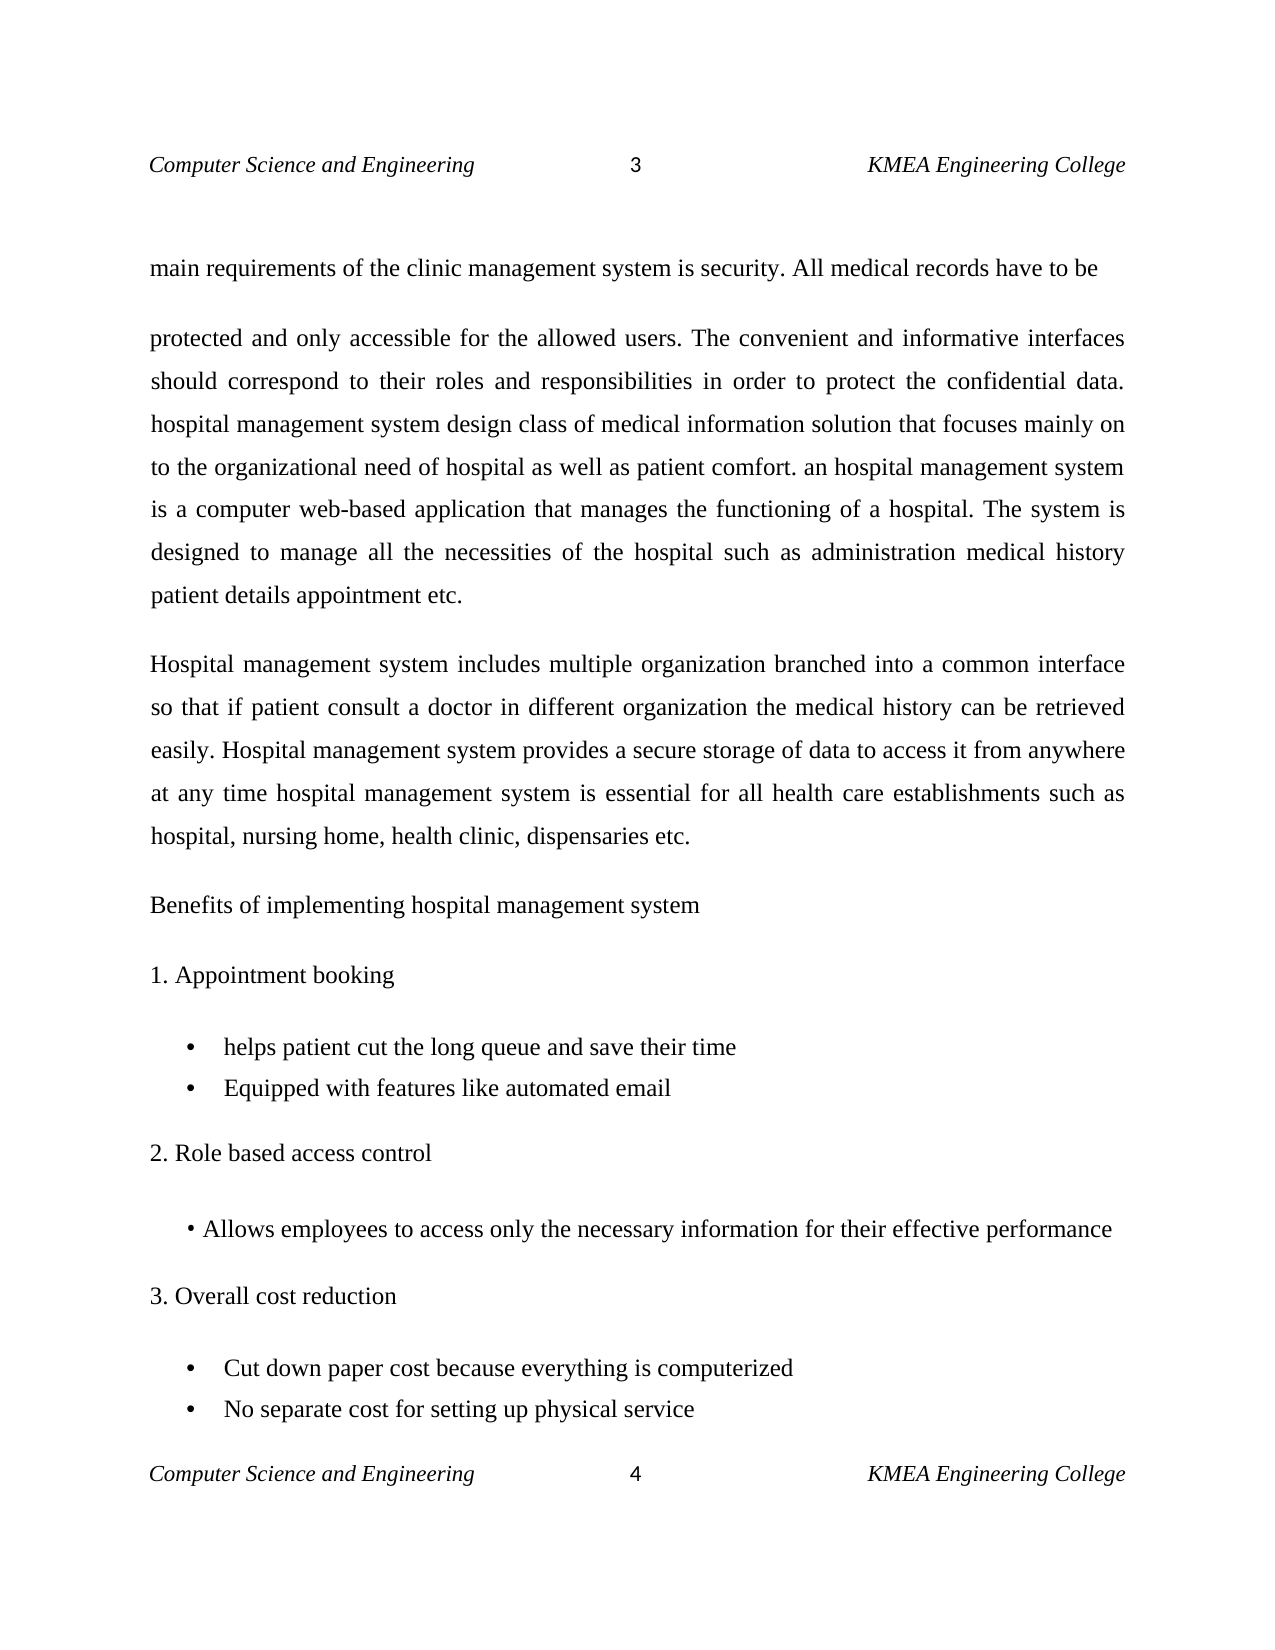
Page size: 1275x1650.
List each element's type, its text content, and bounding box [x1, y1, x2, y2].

list Role based access control [149, 1138, 1126, 1167]
list helps patient cut the long queue and save their time [186, 1032, 1126, 1061]
text Computer Science and Engineering 4 KMEA Engineering College [148, 1459, 1176, 1487]
list Cut down paper cost because everything is computerized [186, 1353, 1126, 1382]
text main requirements of the clinic management system is security. All medical records have to be [149, 253, 1126, 282]
list No separate cost for setting up physical service [186, 1394, 1126, 1423]
text Hospital management system includes multiple organization branched into a common interface so that if patient consult a doctor in different organization the medical history can be retrieved easily. Hospital management system provides a secure storage of data to access it from anywhere at any time hospital management system is essential for all health care establishments such as hospital, nursing home, health clinic, dispensaries etc. [149, 649, 1126, 849]
text Computer Science and Engineering 3 KMEA Engineering College [148, 150, 1176, 178]
text protected and only accessible for the allowed users. The convenient and informative interfaces should correspond to their roles and responsibilities in order to protect the confidential data. hospital management system design class of medical information solution that focuses mainly on to the organizational need of hospital as well as patient comfort. an hospital management system is a computer web-based application that manages the functioning of a hospital. The system is designed to manage all the necessities of the hospital such as administration medical history patient details appointment etc. [149, 323, 1126, 609]
text • Allows employees to access only the necessary information for their effective performance [186, 1211, 1126, 1244]
text Benefits of implementing hospital management system [149, 890, 1126, 919]
list Appointment booking [149, 960, 1126, 989]
list Equipped with features like automated email [186, 1073, 1126, 1102]
list Overall cost reduction [149, 1281, 1126, 1310]
